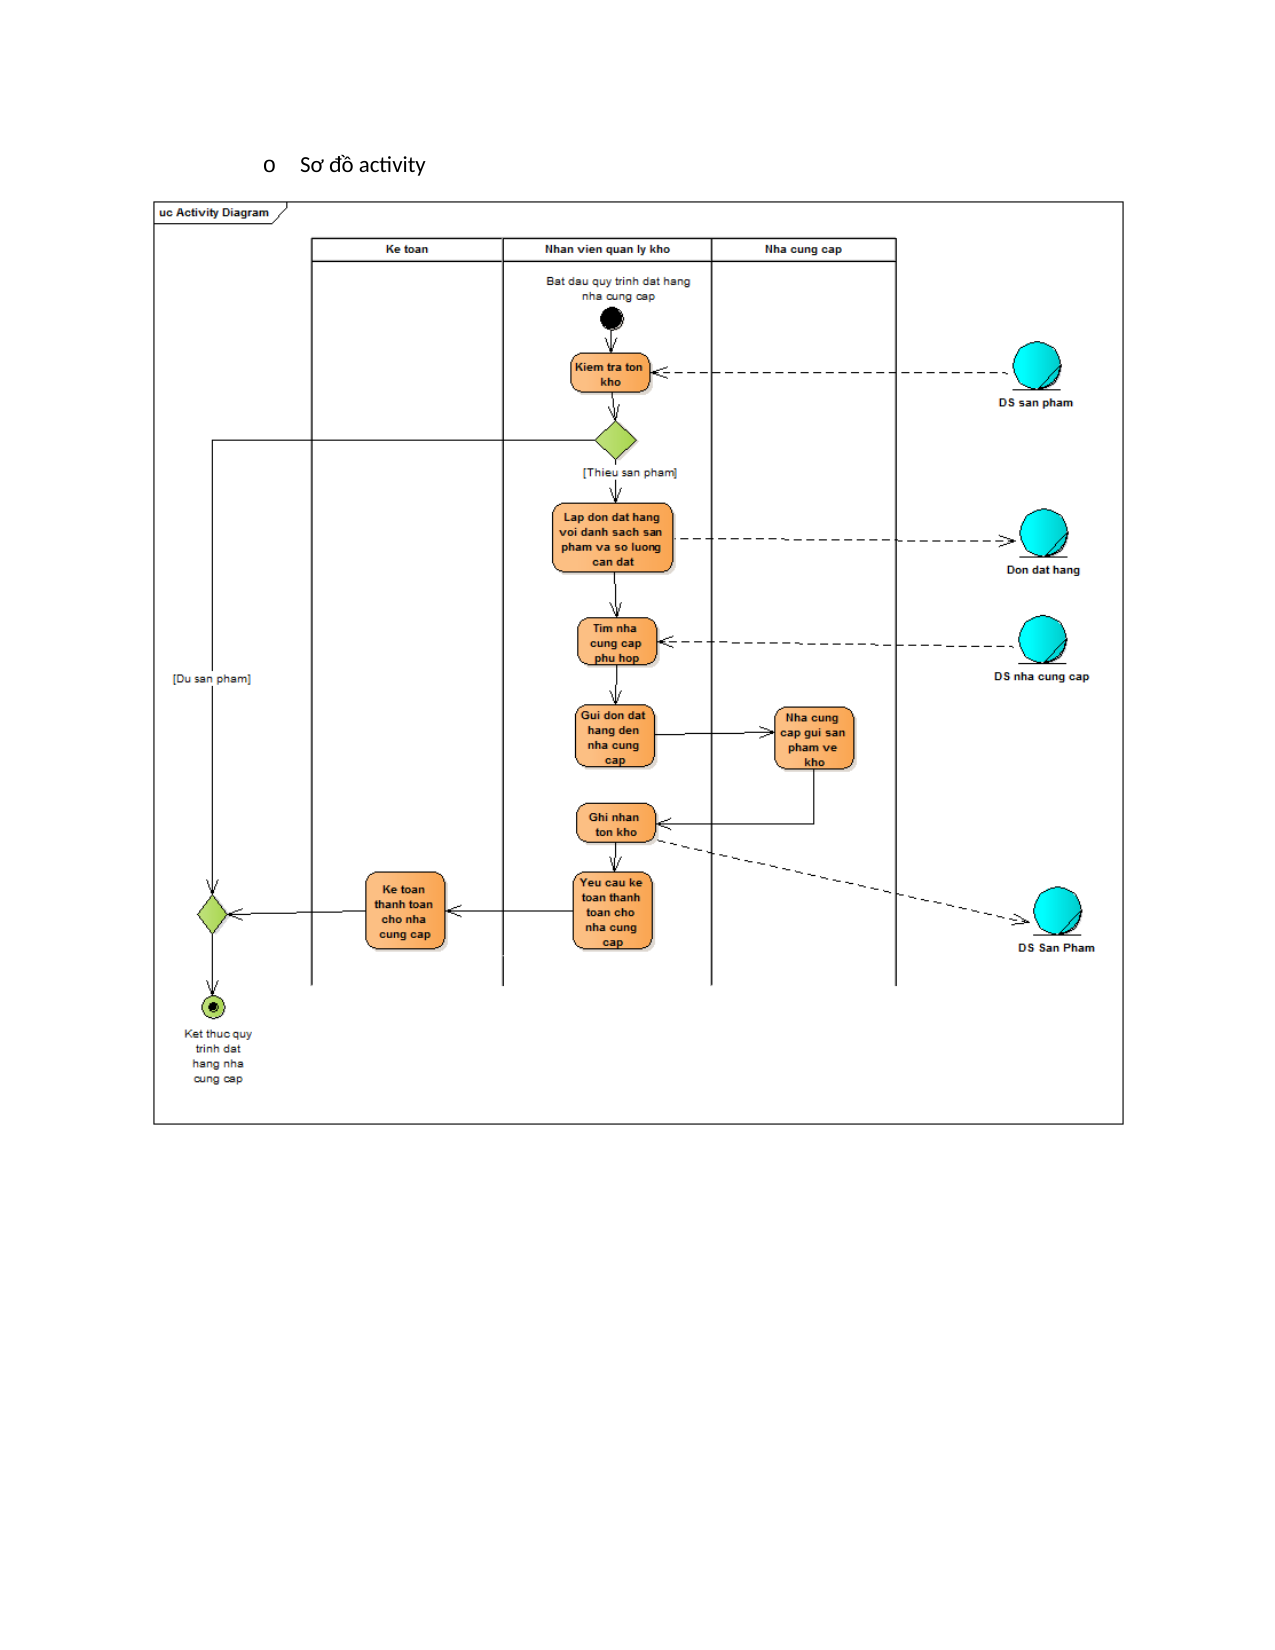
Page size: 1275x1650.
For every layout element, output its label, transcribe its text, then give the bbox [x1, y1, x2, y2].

list Sơ đồ activity [262, 150, 1125, 179]
picture [150, 198, 1125, 1127]
